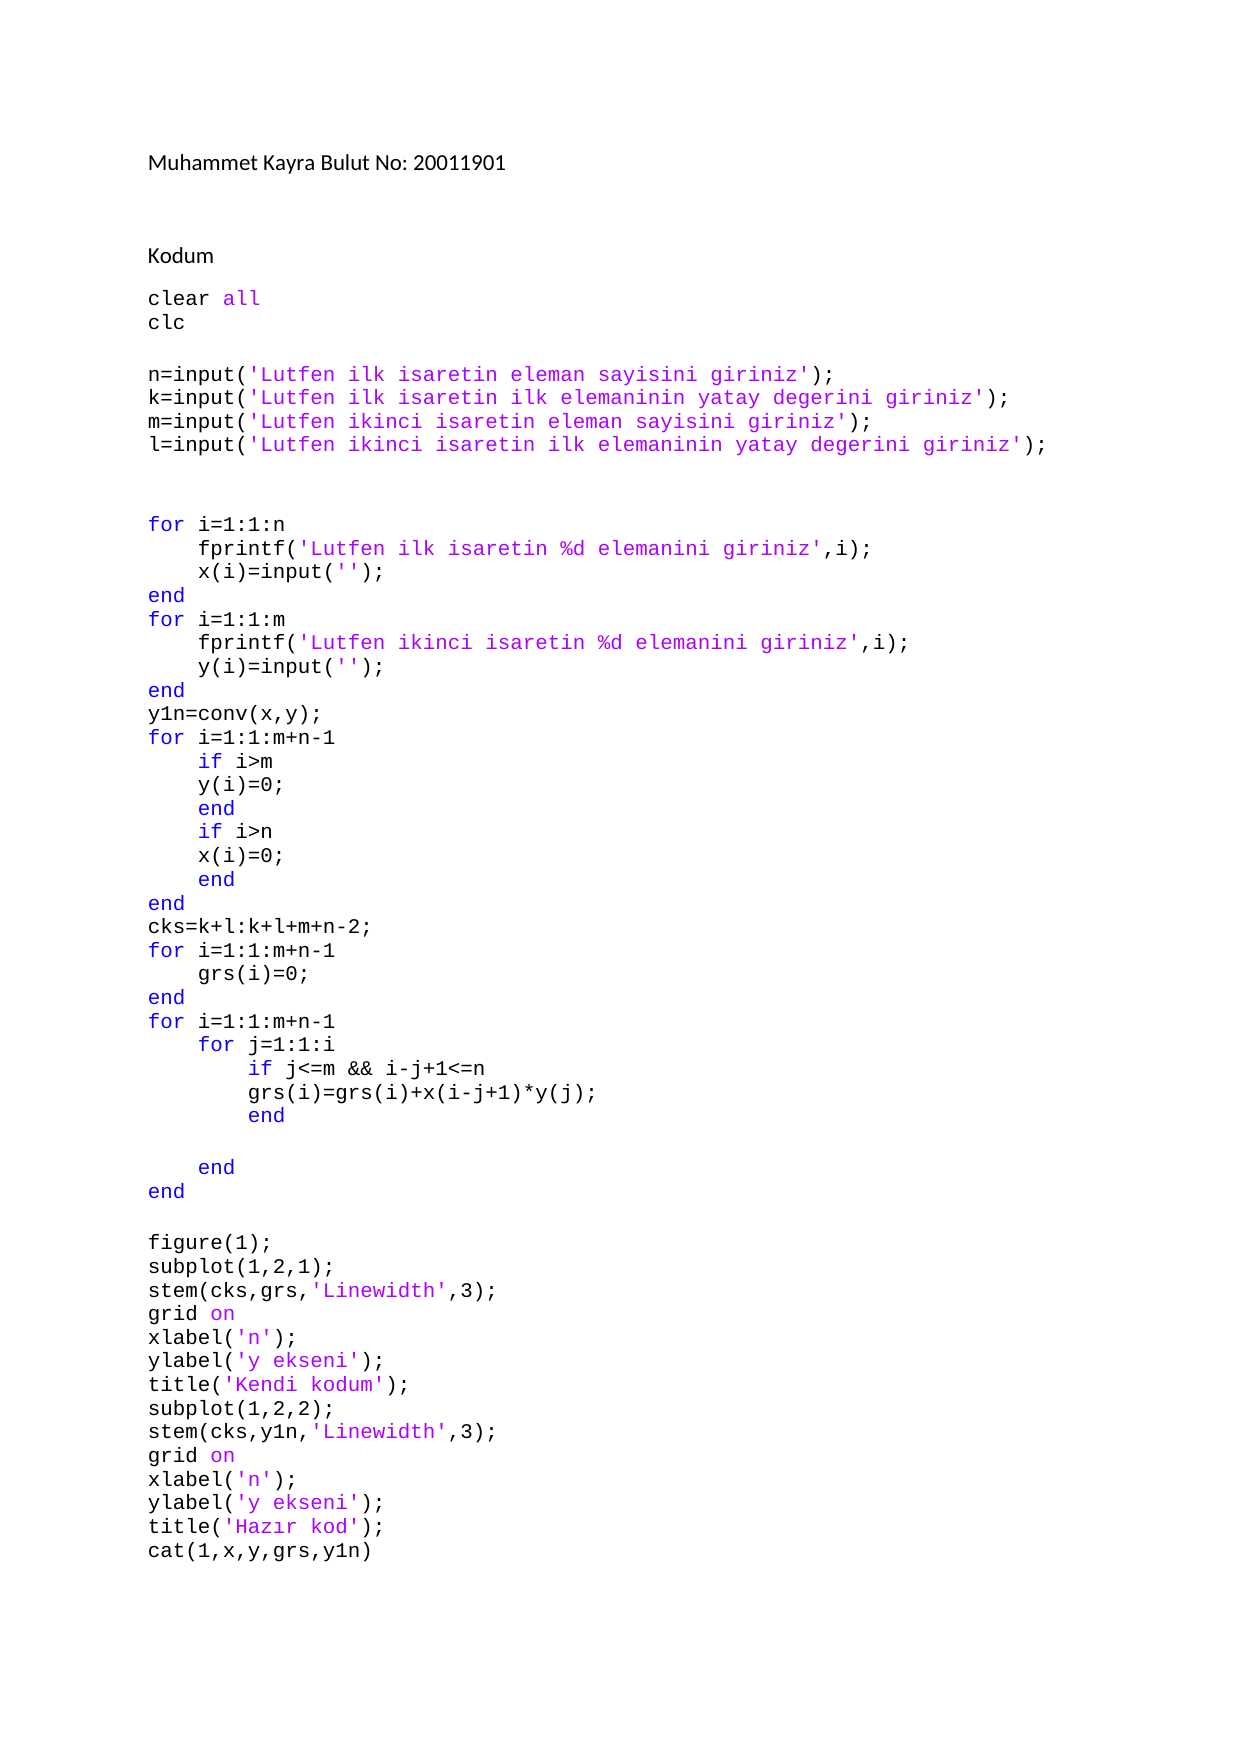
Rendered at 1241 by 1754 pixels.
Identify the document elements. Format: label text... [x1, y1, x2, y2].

text for i=1:1:n [148, 514, 1093, 538]
text y(i)=0; [148, 774, 1093, 798]
text title('Hazır kod'); [148, 1516, 1093, 1540]
text stem(cks,grs,'Linewidth',3); [148, 1279, 1093, 1303]
text title('Kendi kodum'); [148, 1374, 1093, 1398]
text ylabel('y ekseni'); [148, 1351, 1093, 1374]
text xlabel('n'); [148, 1469, 1093, 1492]
text x(i)=0; [148, 845, 1093, 869]
text ylabel('y ekseni'); [148, 1492, 1093, 1516]
text l=input('Lutfen ikinci isaretin ilk elemaninin yatay degerini giriniz'); [148, 434, 1093, 458]
text Muhammet Kayra Bulut No: 20011901 [148, 148, 1093, 176]
text fprintf('Lutfen ilk isaretin %d elemanini giriniz',i); [148, 538, 1093, 561]
text grid on [148, 1303, 1093, 1327]
text subplot(1,2,1); [148, 1256, 1093, 1279]
text y(i)=input(''); [148, 656, 1093, 680]
text for i=1:1:m+n-1 [148, 727, 1093, 751]
text end [148, 869, 1093, 892]
text xlabel('n'); [148, 1327, 1093, 1351]
text end [148, 798, 1093, 822]
text y1n=conv(x,y); [148, 703, 1093, 727]
text clear all [148, 288, 1093, 312]
text cat(1,x,y,grs,y1n) [148, 1540, 1093, 1563]
text figure(1); [148, 1232, 1093, 1256]
text end [148, 680, 1093, 703]
text if i>n [148, 822, 1093, 845]
text end [148, 1181, 1093, 1204]
text end [148, 1157, 1093, 1181]
text for j=1:1:i [148, 1034, 1093, 1058]
text Kodum [148, 241, 1093, 269]
text clc [148, 312, 1093, 336]
text if j<=m && i-j+1<=n [148, 1058, 1093, 1082]
text for i=1:1:m+n-1 [148, 940, 1093, 963]
text if i>m [148, 751, 1093, 774]
text x(i)=input(''); [148, 561, 1093, 585]
text stem(cks,y1n,'Linewidth',3); [148, 1421, 1093, 1445]
text end [148, 1105, 1093, 1129]
text grid on [148, 1445, 1093, 1469]
text for i=1:1:m [148, 609, 1093, 632]
text end [148, 892, 1093, 916]
text n=input('Lutfen ilk isaretin eleman sayisini giriniz'); [148, 363, 1093, 387]
text m=input('Lutfen ikinci isaretin eleman sayisini giriniz'); [148, 411, 1093, 434]
text end [148, 585, 1093, 609]
text fprintf('Lutfen ikinci isaretin %d elemanini giriniz',i); [148, 632, 1093, 656]
text subplot(1,2,2); [148, 1398, 1093, 1421]
text for i=1:1:m+n-1 [148, 1011, 1093, 1034]
text grs(i)=grs(i)+x(i-j+1)*y(j); [148, 1082, 1093, 1105]
text grs(i)=0; [148, 963, 1093, 987]
text k=input('Lutfen ilk isaretin ilk elemaninin yatay degerini giriniz'); [148, 387, 1093, 411]
text cks=k+l:k+l+m+n-2; [148, 916, 1093, 940]
text end [148, 987, 1093, 1011]
